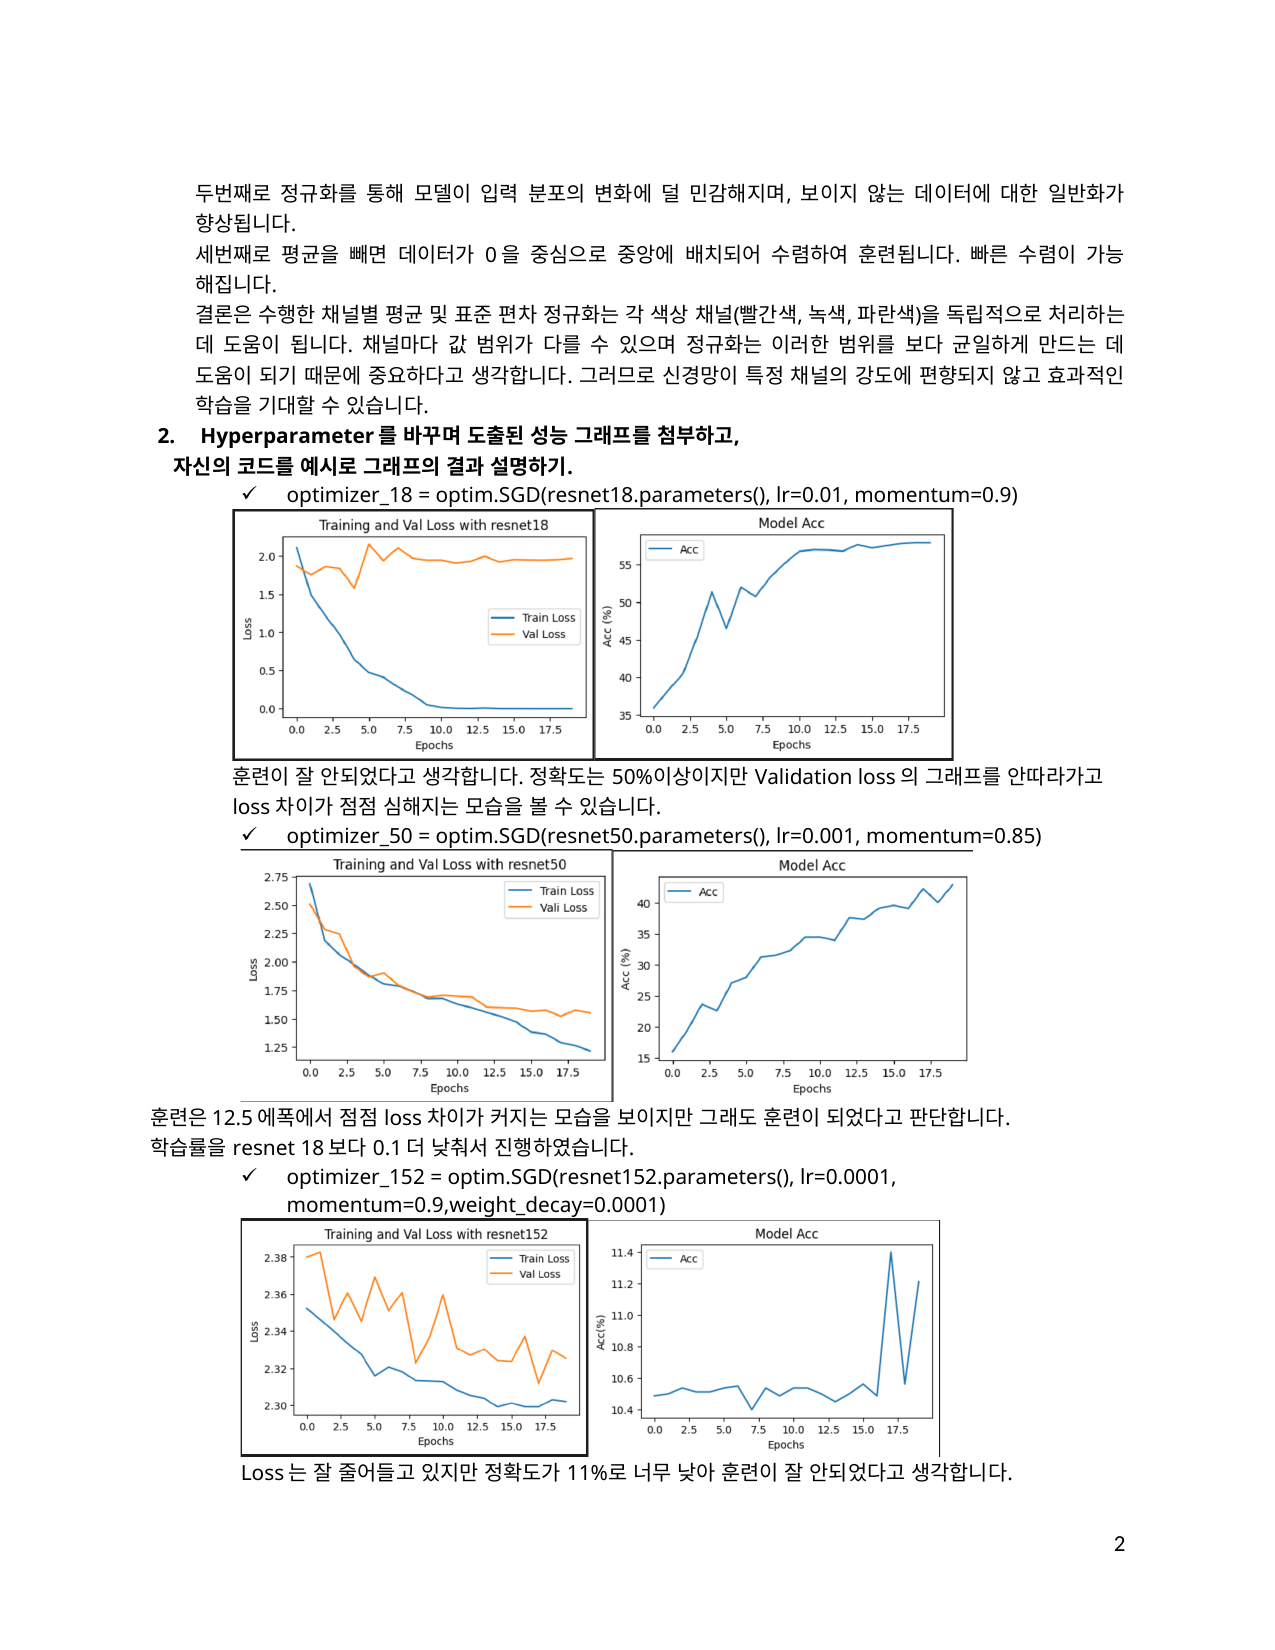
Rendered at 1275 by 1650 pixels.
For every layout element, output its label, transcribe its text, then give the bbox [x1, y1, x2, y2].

list 결론은 수행한 채널별 평균 및 표준 편차 정규화는 각 색상 채널(빨간색, 녹색, 파란색)을 독립적으로 처리하는 데 도움이 됩니다. 채널마다 값 범위가 다를 수 있으며 정규화는 이러한 범위를 보다 균일하게 만드는 데 도움이 되기 때문에 중요하다고 생각합니다. 그러므로 신경망이 특정 채널의 강도에 편향되지 않고 효과적인 학습을 기대할 수 있습니다. [195, 298, 1125, 420]
list optimizer_18 = optim.SGD(resnet18.parameters(), lr=0.01, momentum=0.9) [241, 480, 1125, 509]
picture [240, 849, 973, 1102]
text 학습률을 resnet 18보다 0.1더 낮춰서 진행하였습니다. [150, 1132, 1125, 1162]
list 세번째로 평균을 빼면 데이터가 0을 중심으로 중앙에 배치되어 수렴하여 훈련됩니다. 빠른 수렴이 가능 해집니다. [195, 238, 1125, 298]
list 두번째로 정규화를 통해 모델이 입력 분포의 변화에 덜 민감해지며, 보이지 않는 데이터에 대한 일반화가 향상됩니다. [195, 177, 1125, 238]
text Loss는 잘 줄어들고 있지만 정확도가 11%로 너무 낮아 훈련이 잘 안되었다고 생각합니다. [241, 1457, 1125, 1487]
picture [240, 1218, 941, 1457]
text 자신의 코드를 예시로 그래프의 결과 설명하기. [157, 450, 1125, 480]
list optimizer_50 = optim.SGD(resnet50.parameters(), lr=0.001, momentum=0.85) [241, 821, 1125, 849]
list optimizer_152 = optim.SGD(resnet152.parameters(), lr=0.0001, momentum=0.9,weight_decay=0.0001) [241, 1162, 1125, 1219]
picture [232, 508, 954, 761]
text 훈련은12.5에폭에서 점점 loss 차이가 커지는 모습을 보이지만 그래도 훈련이 되었다고 판단합니다. [150, 1101, 1125, 1132]
list Hyperparameter를 바꾸며 도출된 성능 그래프를 첨부하고, [157, 420, 1125, 450]
text 훈련이 잘 안되었다고 생각합니다. 정확도는 50%이상이지만 Validation loss의 그래프를 안따라가고 loss 차이가 점점 심해지는 모습을 볼 수 있습니다. [232, 760, 1125, 821]
